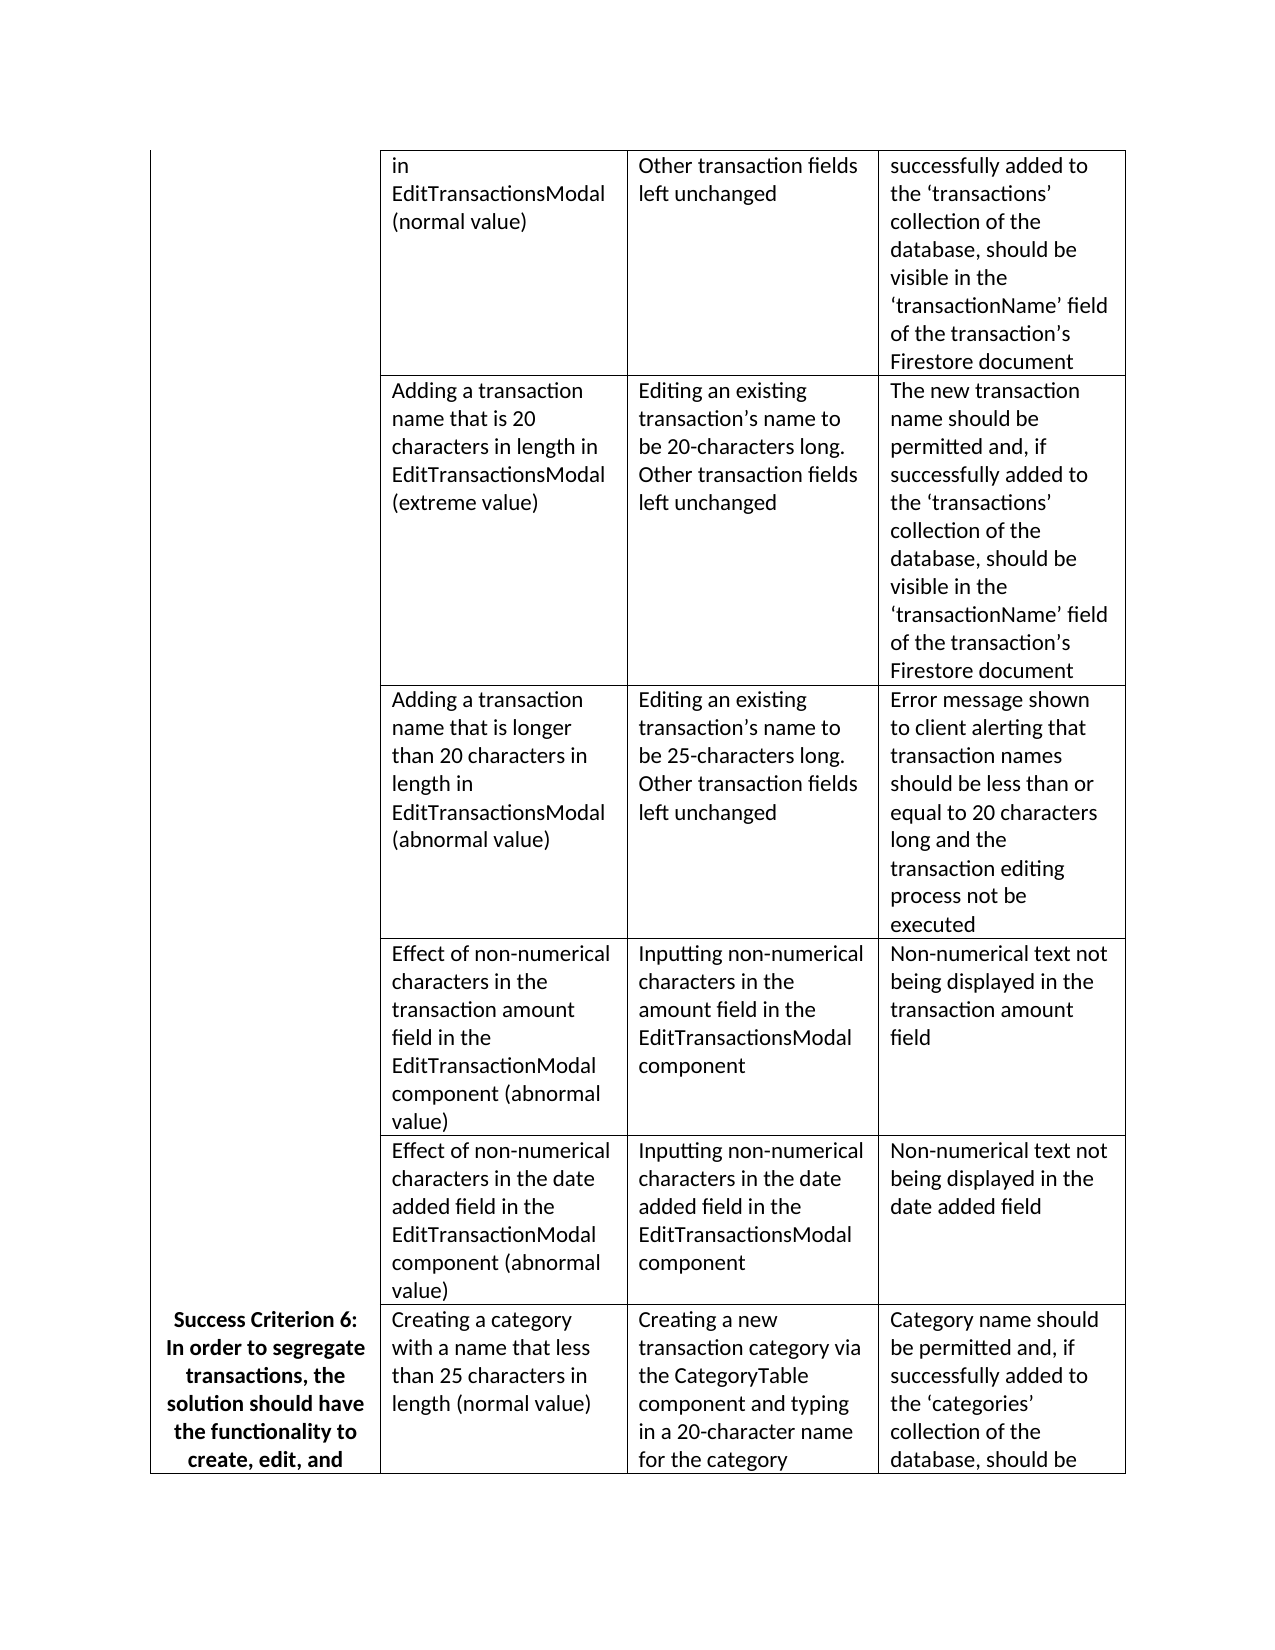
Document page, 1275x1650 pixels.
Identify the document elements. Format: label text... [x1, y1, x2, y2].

table_cell Inputting non-numerical characters in the date added field in the EditTransactionsModal component [628, 1136, 878, 1304]
table_cell Inputting non-numerical characters in the amount field in the EditTransactionsModal component [628, 939, 878, 1135]
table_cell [628, 1305, 878, 1473]
table_cell Editing an existing transaction’s name to be 25-characters long. Other transaction fields left unchanged [628, 686, 878, 938]
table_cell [381, 1305, 627, 1473]
table_cell Adding a transaction name that is 20 characters in length in EditTransactionsModal (extreme value) [381, 376, 627, 684]
table_cell Error message shown to client alerting that transaction names should be less than or equal to 20 characters long and the transaction editing process not be executed [879, 686, 1125, 938]
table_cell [381, 151, 627, 375]
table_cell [628, 151, 878, 375]
table_cell Non-numerical text not being displayed in the transaction amount field [879, 939, 1125, 1135]
table_cell Adding a transaction name that is longer than 20 characters in length in EditTransactionsModal (abnormal value) [381, 686, 627, 938]
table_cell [151, 1304, 380, 1473]
table_cell Effect of non-numerical characters in the transaction amount field in the EditTransactionModal component (abnormal value) [381, 939, 627, 1135]
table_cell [879, 1305, 1125, 1473]
table_cell Editing an existing transaction’s name to be 20-characters long. Other transaction fields left unchanged [628, 376, 878, 684]
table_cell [879, 151, 1125, 375]
table_cell Non-numerical text not being displayed in the date added field [879, 1136, 1125, 1304]
table_cell Effect of non-numerical characters in the date added field in the EditTransactionModal component (abnormal value) [381, 1136, 627, 1304]
